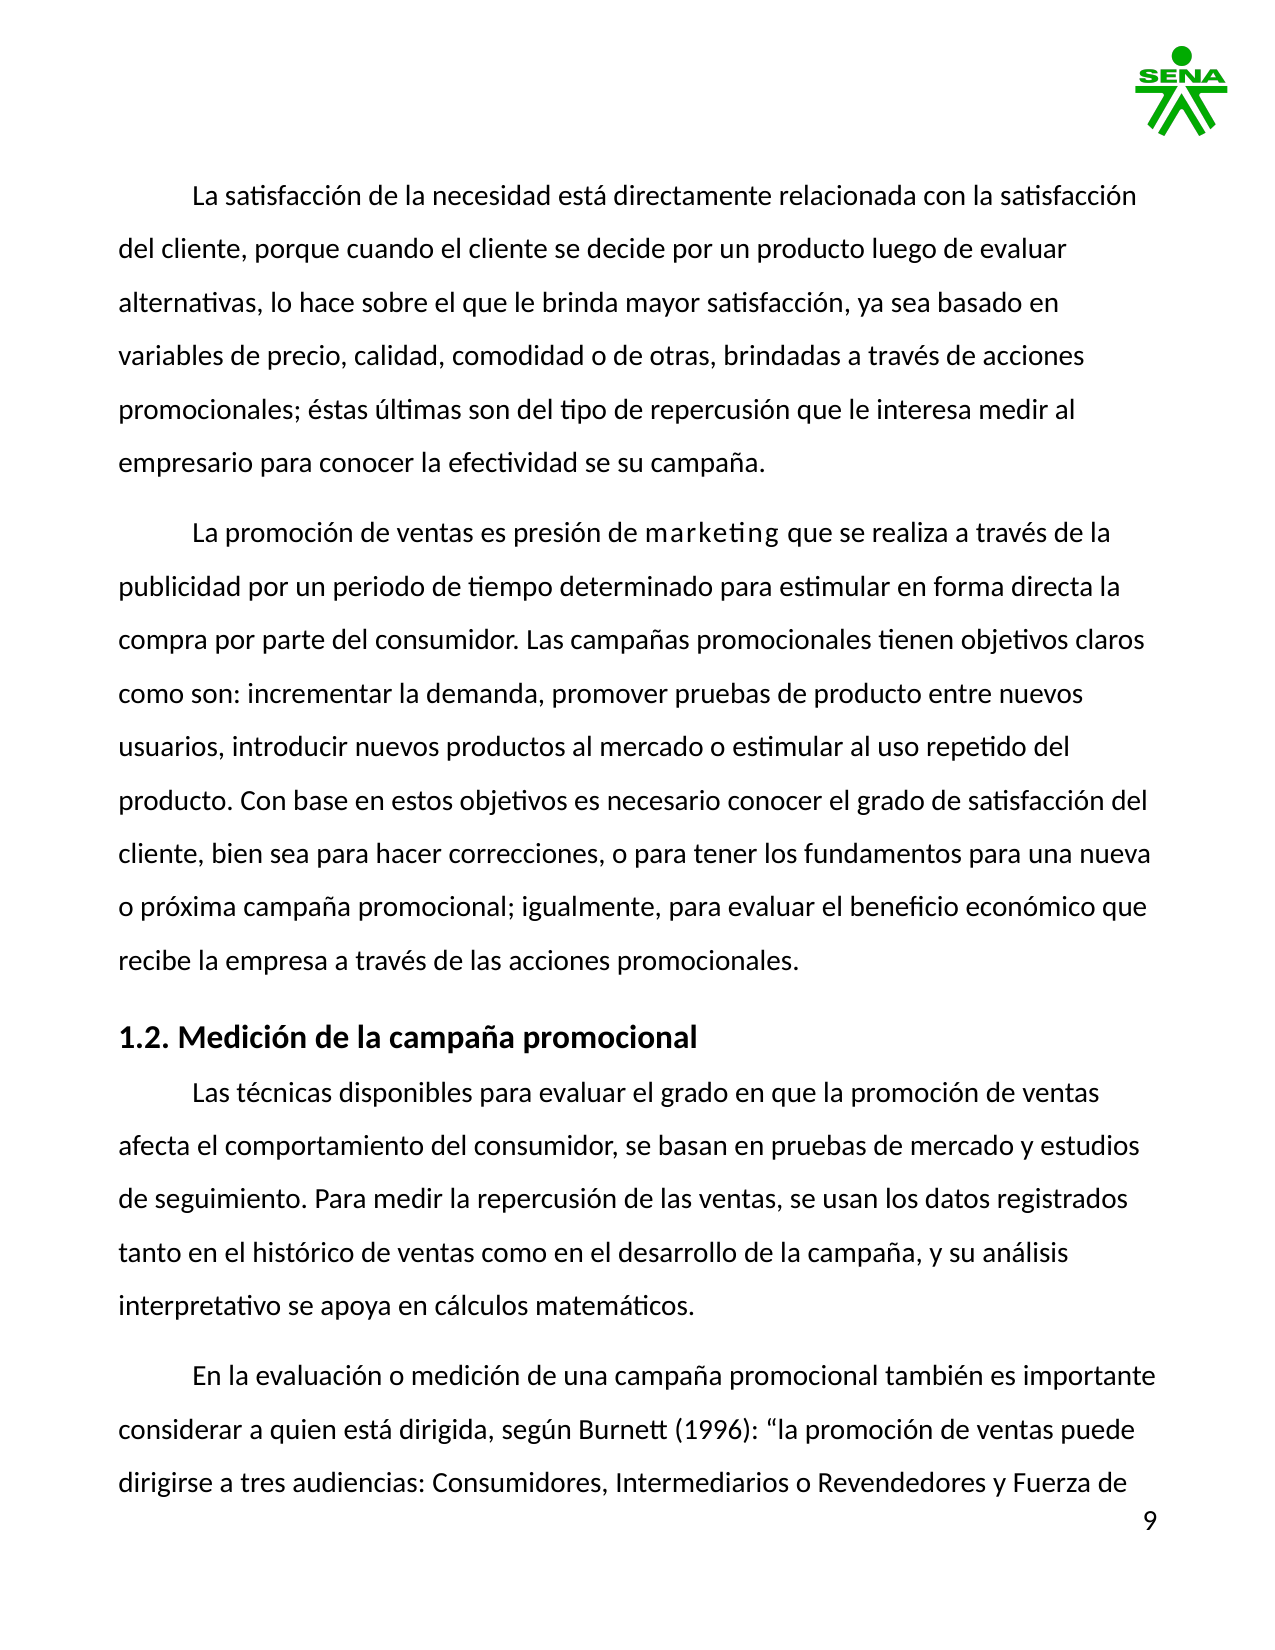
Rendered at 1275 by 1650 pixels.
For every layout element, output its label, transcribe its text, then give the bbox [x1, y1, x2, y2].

text Las técnicas disponibles para evaluar el grado en que la promoción de ventas afecta el comportamiento del consumidor, se basan en pruebas de mercado y estudios de seguimiento. Para medir la repercusión de las ventas, se usan los datos registrados tanto en el histórico de ventas como en el desarrollo de la campaña, y su análisis interpretativo se apoya en cálculos matemáticos. [118, 1074, 1157, 1323]
subtitle Medición de la campaña promocional [118, 1016, 1157, 1057]
picture [1135, 46, 1228, 136]
text La satisfacción de la necesidad está directamente relacionada con la satisfacción del cliente, porque cuando el cliente se decide por un producto luego de evaluar alternativas, lo hace sobre el que le brinda mayor satisfacción, ya sea basado en variables de precio, calidad, comodidad o de otras, brindadas a través de acciones promocionales; éstas últimas son del tipo de repercusión que le interesa medir al empresario para conocer la efectividad se su campaña. [118, 177, 1157, 480]
text La promoción de ventas es presión de marketing que se realiza a través de la publicidad por un periodo de tiempo determinado para estimular en forma directa la compra por parte del consumidor. Las campañas promocionales tienen objetivos claros como son: incrementar la demanda, promover pruebas de producto entre nuevos usuarios, introducir nuevos productos al mercado o estimular al uso repetido del producto. Con base en estos objetivos es necesario conocer el grado de satisfacción del cliente, bien sea para hacer correcciones, o para tener los fundamentos para una nueva o próxima campaña promocional; igualmente, para evaluar el beneficio económico que recibe la empresa a través de las acciones promocionales. [118, 514, 1157, 978]
